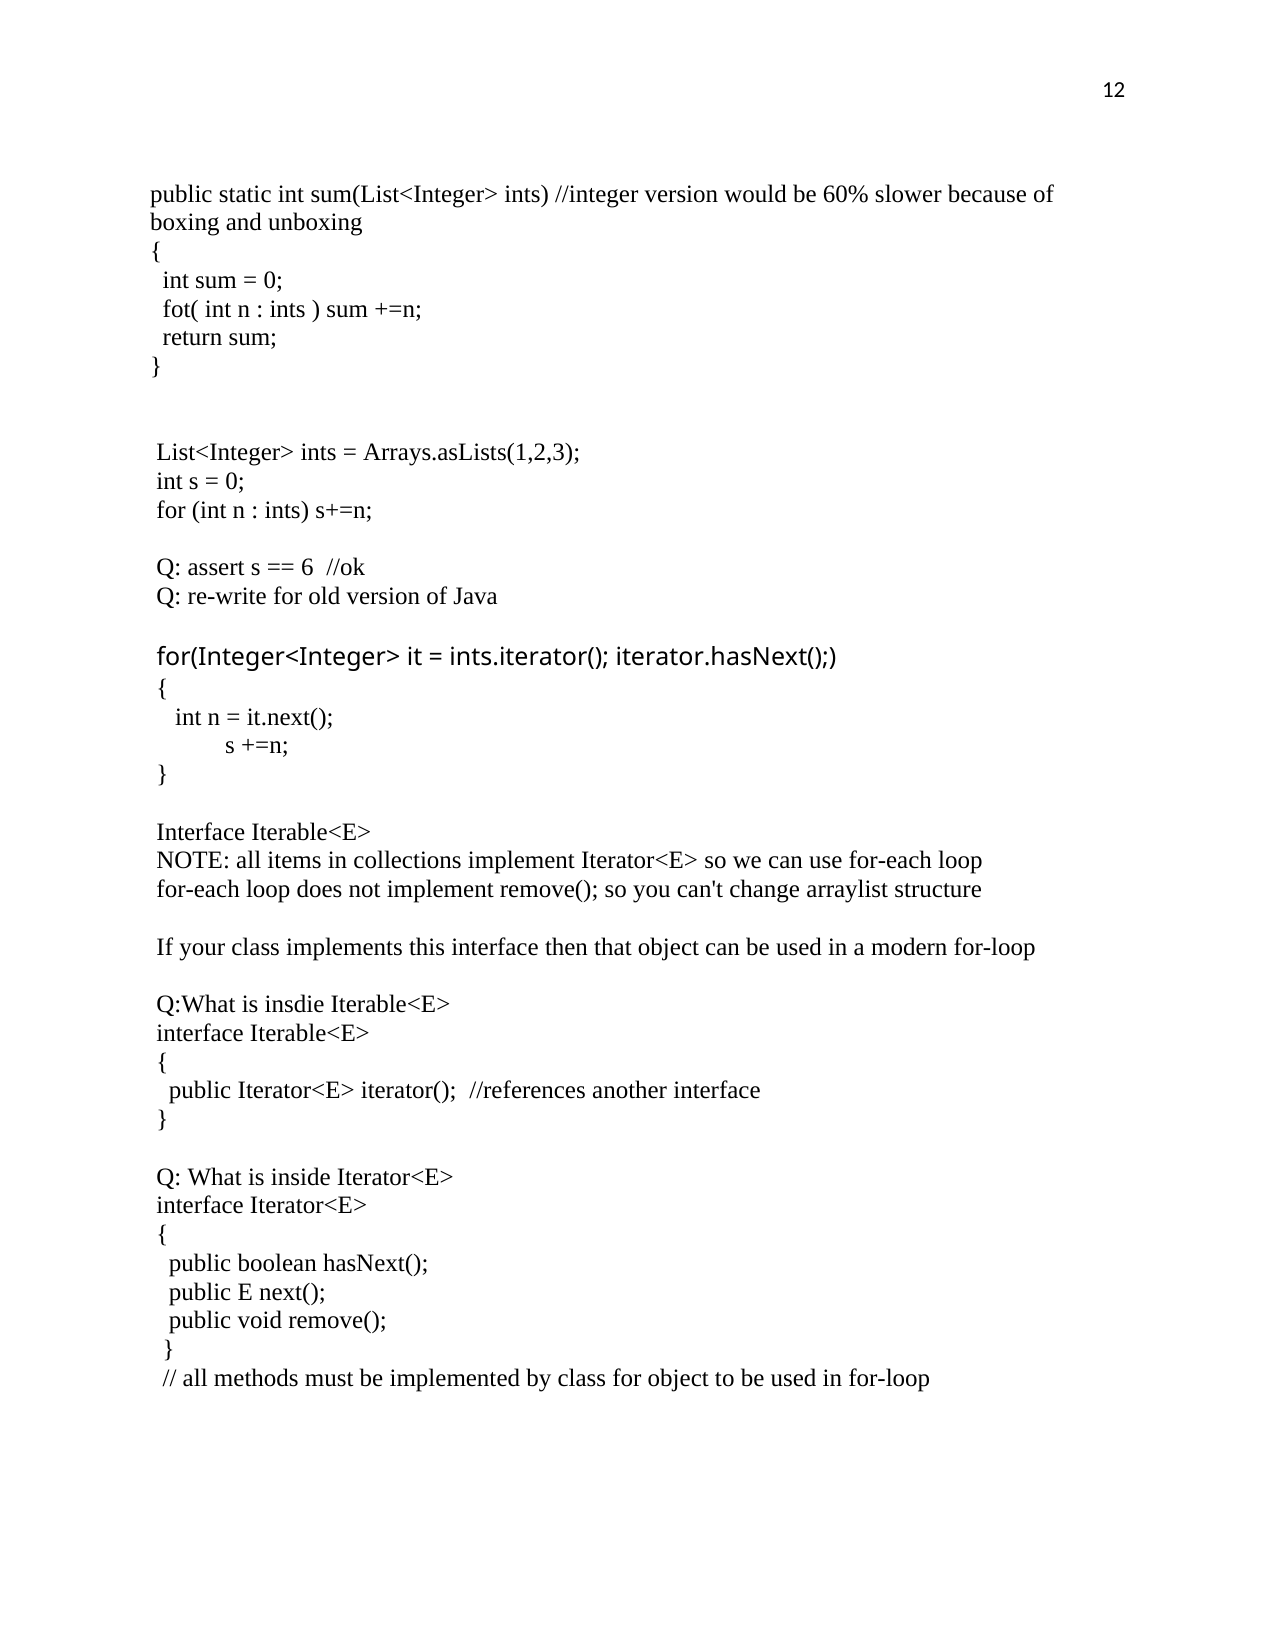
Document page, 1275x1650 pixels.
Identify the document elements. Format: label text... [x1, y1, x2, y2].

text } [150, 351, 1125, 380]
text Q: assert s == 6 //ok [150, 552, 1125, 581]
text Q: re-write for old version of Java [150, 581, 1125, 610]
text interface Iterable<E> [150, 1018, 1125, 1047]
text s +=n; [150, 730, 1125, 759]
text Q: What is inside Iterator<E> [150, 1162, 1125, 1190]
text public Iterator<E> iterator(); //references another interface [150, 1075, 1125, 1104]
text return sum; [150, 322, 1125, 351]
text List<Integer> ints = Arrays.asLists(1,2,3); [150, 437, 1125, 466]
text } [150, 1334, 1125, 1363]
text public boolean hasNext(); [150, 1248, 1125, 1277]
text for(Integer<Integer> it = ints.iterator(); iterator.hasNext();) [150, 639, 1125, 673]
text } [150, 759, 1125, 788]
text { [150, 1219, 1125, 1248]
text public static int sum(List<Integer> ints) //integer version would be 60% slower because of boxing and unboxing [150, 179, 1125, 236]
text NOTE: all items in collections implement Iterator<E> so we can use for-each loop [150, 845, 1125, 874]
text { [150, 1047, 1125, 1075]
text If your class implements this interface then that object can be used in a modern for-loop [150, 932, 1125, 960]
text Q:What is insdie Iterable<E> [150, 989, 1125, 1018]
text int n = it.next(); [150, 702, 1125, 730]
text for (int n : ints) s+=n; [150, 495, 1125, 524]
text fot( int n : ints ) sum +=n; [150, 294, 1125, 322]
text // all methods must be implemented by class for object to be used in for-loop [150, 1363, 1125, 1392]
text int s = 0; [150, 466, 1125, 495]
text interface Iterator<E> [150, 1190, 1125, 1219]
text public E next(); [150, 1277, 1125, 1305]
text int sum = 0; [150, 265, 1125, 294]
text { [150, 236, 1125, 265]
text public void remove(); [150, 1305, 1125, 1334]
text } [150, 1104, 1125, 1133]
text for-each loop does not implement remove(); so you can't change arraylist structure [150, 874, 1125, 903]
text Interface Iterable<E> [150, 817, 1125, 845]
text { [150, 673, 1125, 702]
